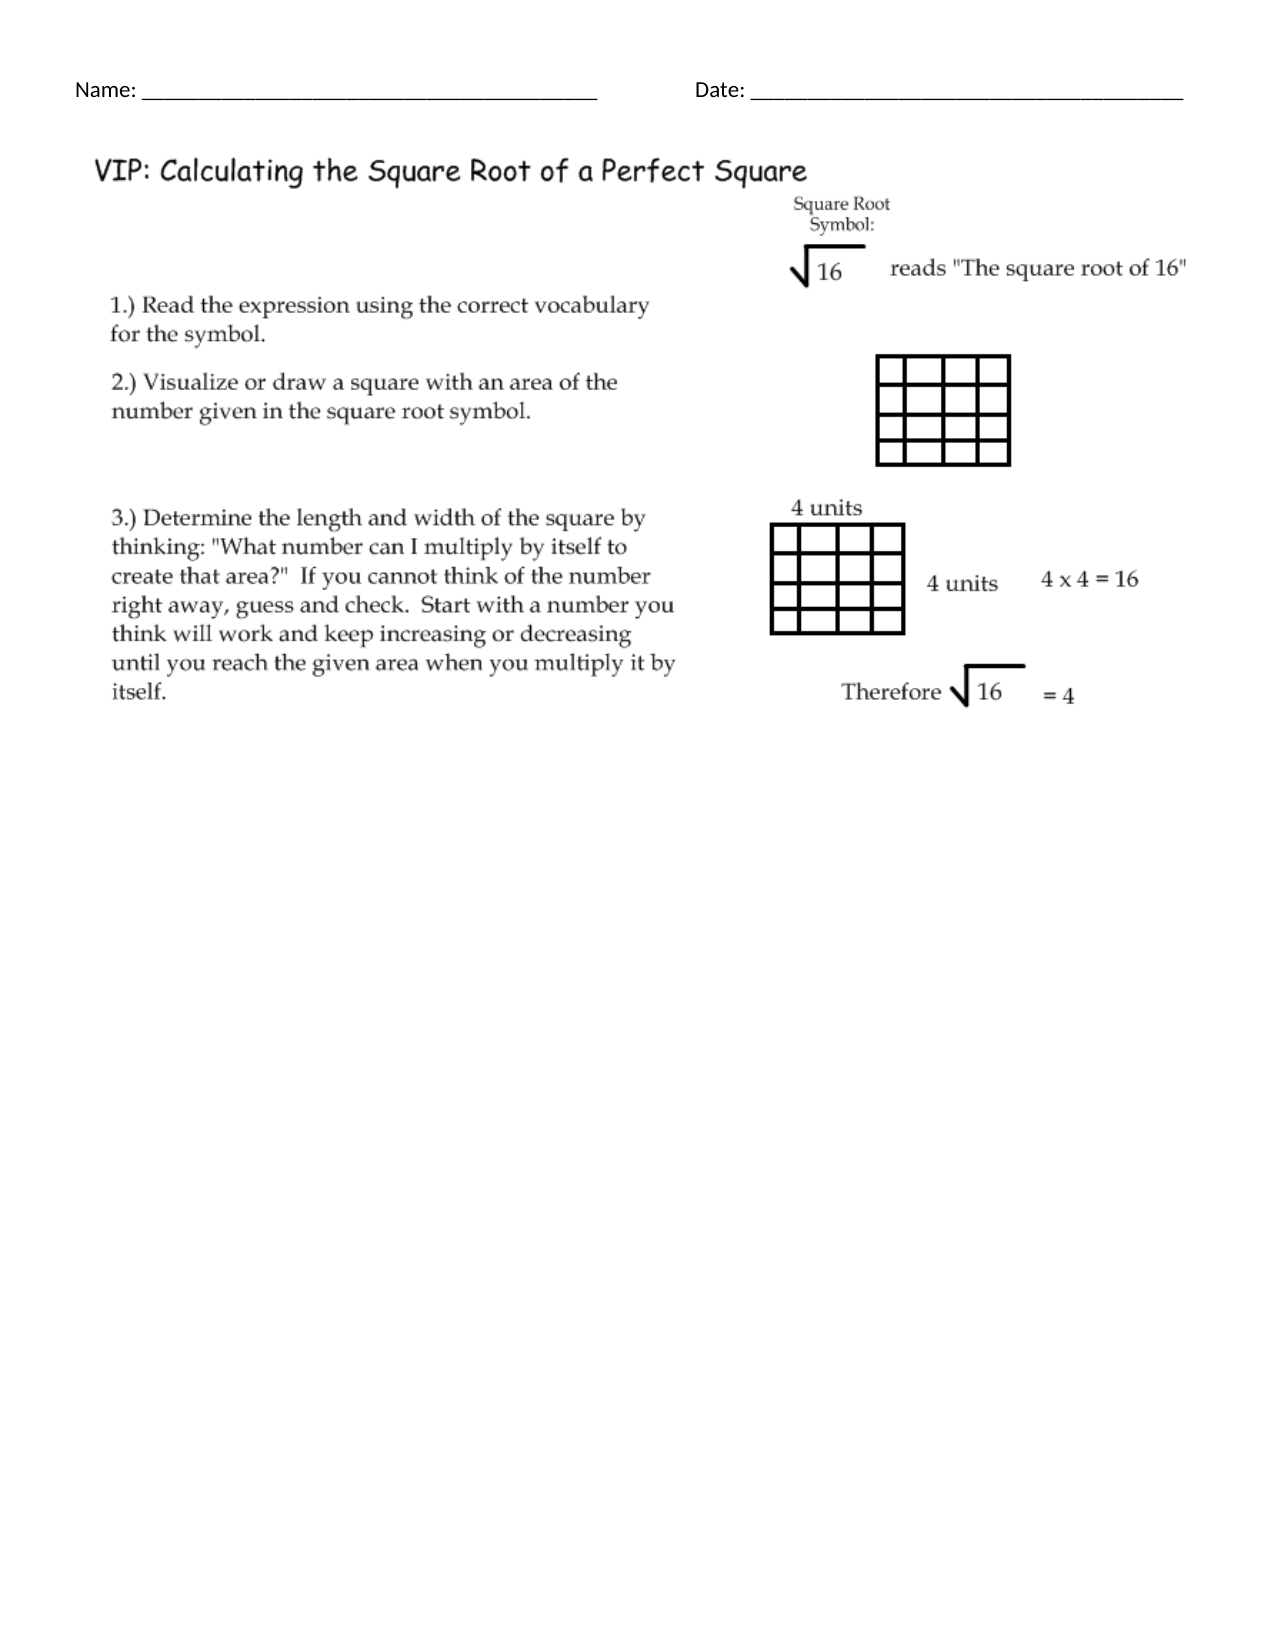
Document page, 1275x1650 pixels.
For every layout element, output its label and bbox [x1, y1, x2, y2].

picture [75, 131, 1234, 746]
